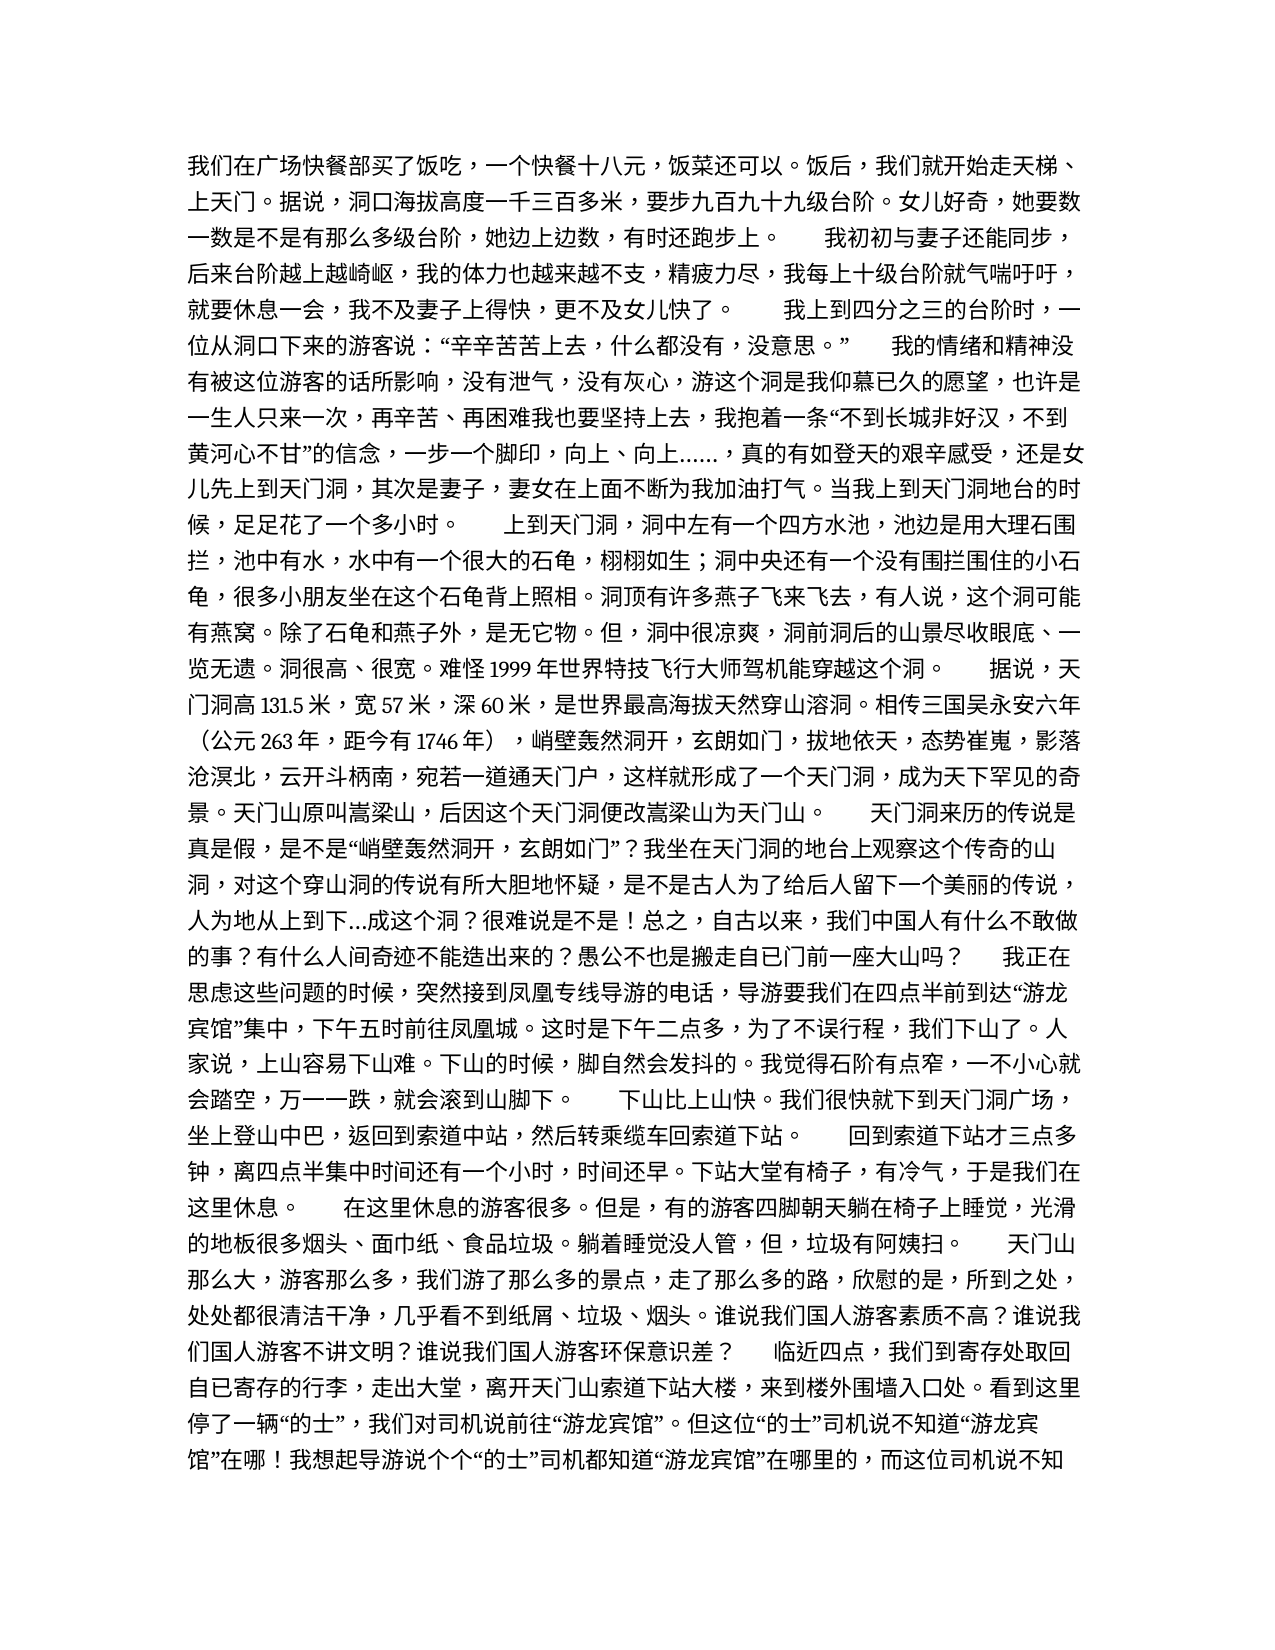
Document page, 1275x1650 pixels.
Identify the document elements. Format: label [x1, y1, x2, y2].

text [187, 150, 1087, 1475]
